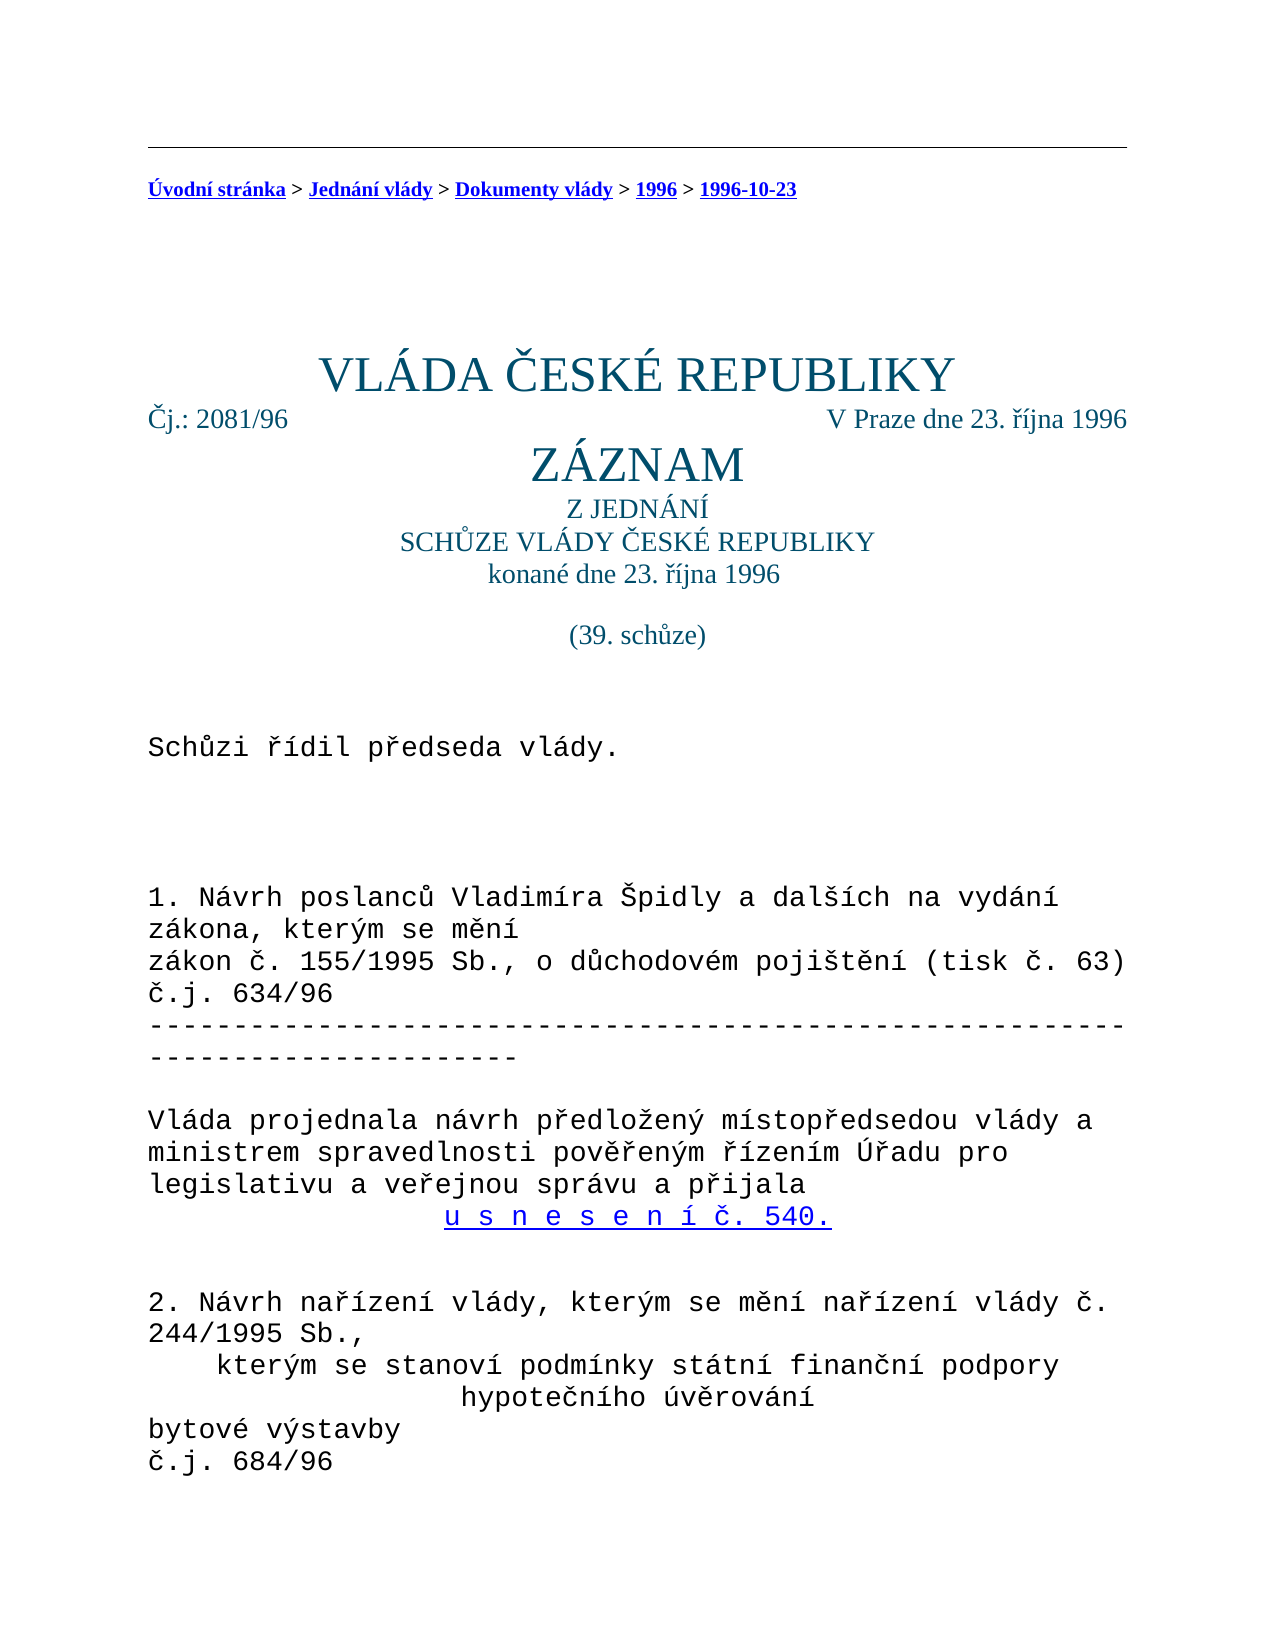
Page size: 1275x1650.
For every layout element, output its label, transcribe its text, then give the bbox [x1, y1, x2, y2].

text Schůzi řídil předseda vlády. 1. Návrh poslanců Vladimíra Špidly a dalších na vydání zákona, kterým se mění zákon č. 155/1995 Sb., o důchodovém pojištění (tisk č. 63) č.j. 634/96 -------------------------------------------------------------------------------- Vláda projednala návrh předložený místopředsedou vlády a ministrem spravedlnosti pověřeným řízením Úřadu pro legislativu a veřejnou správu a přijala [148, 676, 1127, 1202]
text VLÁDA ČESKÉ REPUBLIKY [148, 316, 1127, 402]
text u s n e s e n í č. 540. [148, 1202, 1127, 1234]
text 2. Návrh nařízení vlády, kterým se mění nařízení vlády č. 244/1995 Sb., [148, 1259, 1127, 1351]
text kterým se stanoví podmínky státní finanční podpory hypotečního úvěrování [148, 1351, 1127, 1415]
table_header Čj.: 2081/96 [148, 403, 637, 435]
table_header V Praze dne 23. října 1996 [638, 403, 1127, 435]
text ZÁZNAM Z JEDNÁNÍ SCHŮZE VLÁDY ČESKÉ REPUBLIKY konané dne 23. října 1996 (39. schůze) [148, 435, 1127, 651]
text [148, 1415, 1127, 1479]
subtitle Úvodní stránka > Jednání vlády > Dokumenty vlády > 1996 > 1996-10-23 [148, 177, 1127, 201]
